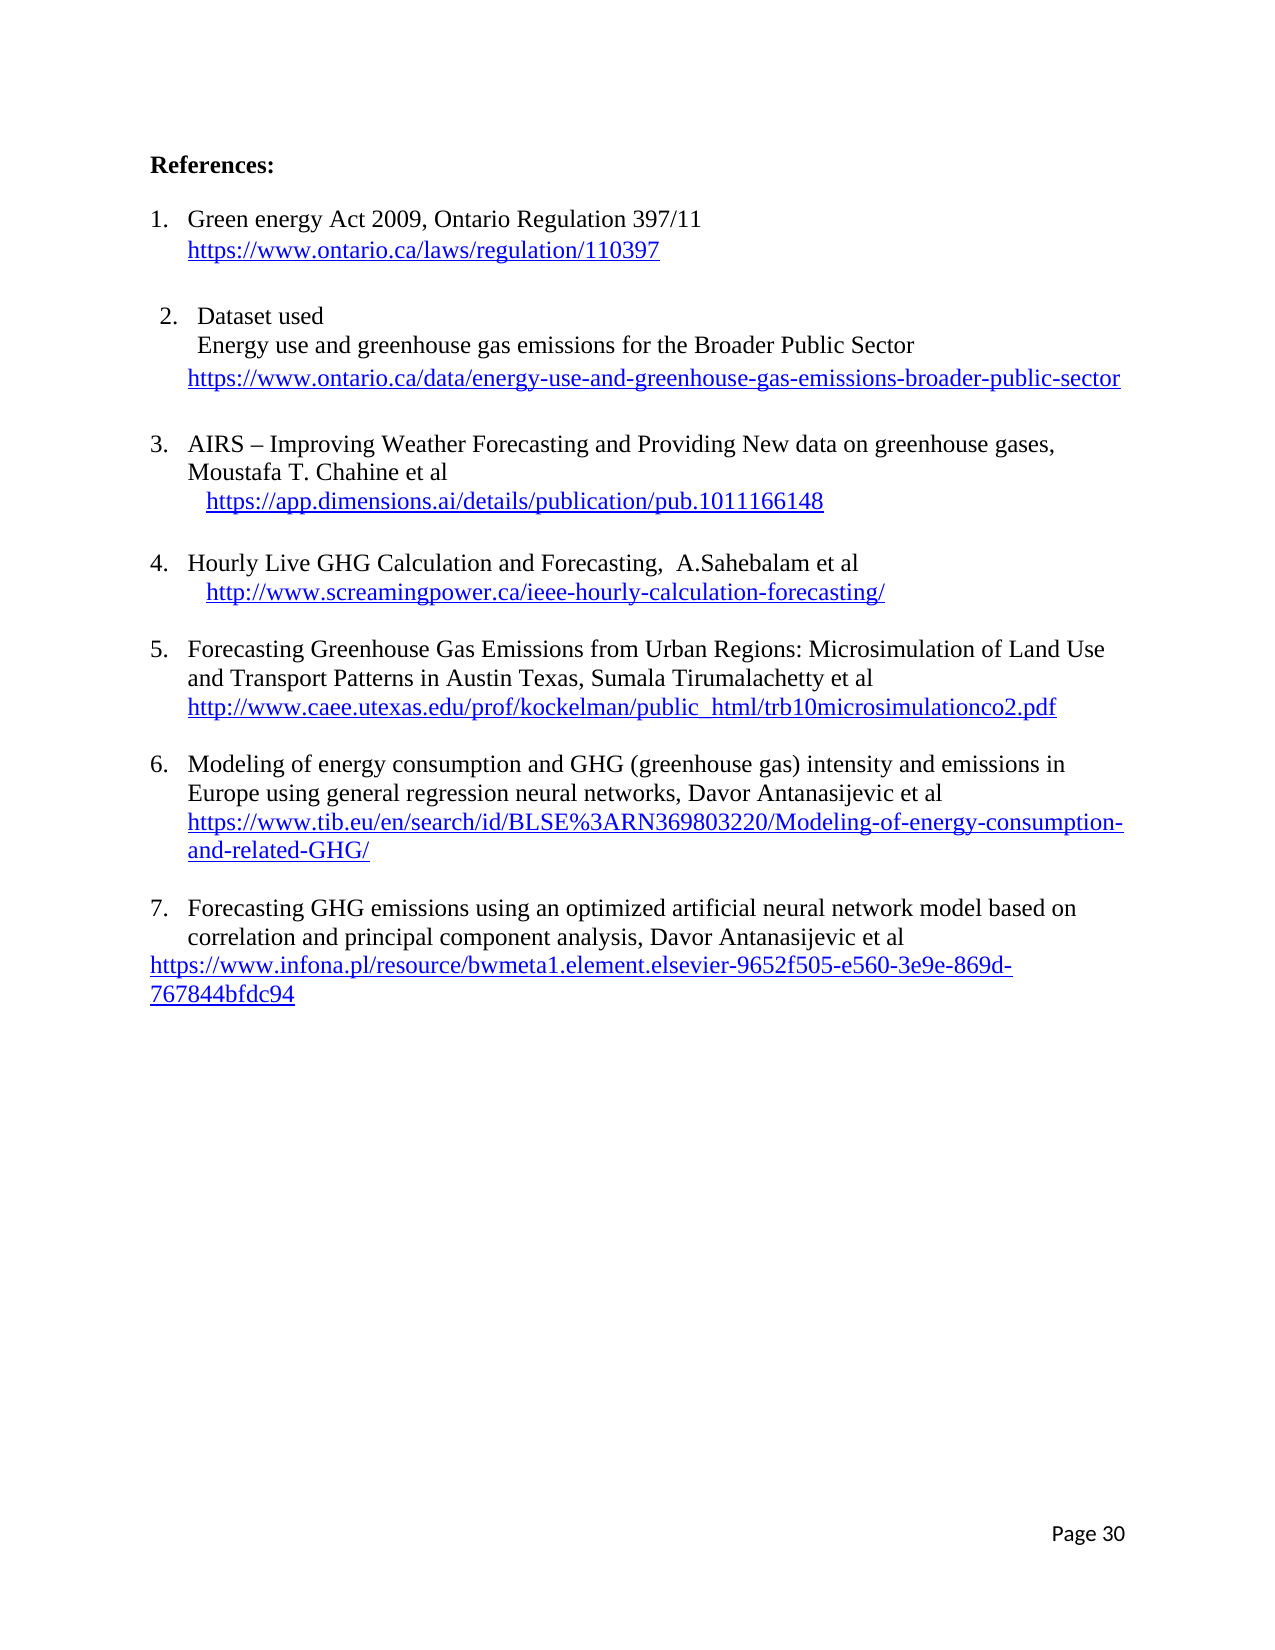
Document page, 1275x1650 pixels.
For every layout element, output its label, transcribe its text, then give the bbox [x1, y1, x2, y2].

list Green energy Act 2009, Ontario Regulation 397/11 [150, 204, 1125, 233]
list AIRS – Improving Weather Forecasting and Providing New data on greenhouse gases, Moustafa T. Chahine et al [150, 429, 1125, 486]
list https://www.tib.eu/en/search/id/BLSE%3ARN369803220/Modeling-of-energy-consumption-and-related-GHG/ [187, 807, 1125, 864]
text https://app.dimensions.ai/details/publication/pub.1011166148 [150, 486, 1125, 515]
list https://www.ontario.ca/laws/regulation/110397 [187, 235, 1125, 264]
list Forecasting GHG emissions using an optimized artificial neural network model based on correlation and principal component analysis, Davor Antanasijevic et al [150, 893, 1125, 951]
list Dataset used [159, 301, 1125, 330]
list https://www.ontario.ca/data/energy-use-and-greenhouse-gas-emissions-broader-public-sector [187, 363, 1125, 391]
text References: [150, 150, 1125, 179]
text Energy use and greenhouse gas emissions for the Broader Public Sector [84, 330, 1125, 358]
list Modeling of energy consumption and GHG (greenhouse gas) intensity and emissions in Europe using general regression neural networks, Davor Antanasijevic et al [150, 749, 1125, 807]
list http://www.caee.utexas.edu/prof/kockelman/public_html/trb10microsimulationco2.pdf [187, 692, 1125, 721]
text http://www.screamingpower.ca/ieee-hourly-calculation-forecasting/ [150, 577, 1125, 606]
text https://www.infona.pl/resource/bwmeta1.element.elsevier-9652f505-e560-3e9e-869d-767844bfdc94 [150, 951, 1125, 1008]
list Hourly Live GHG Calculation and Forecasting, A.Sahebalam et al [150, 548, 1125, 577]
list Forecasting Greenhouse Gas Emissions from Urban Regions: Microsimulation of Land Use and Transport Patterns in Austin Texas, Sumala Tirumalachetty et al [150, 634, 1125, 692]
